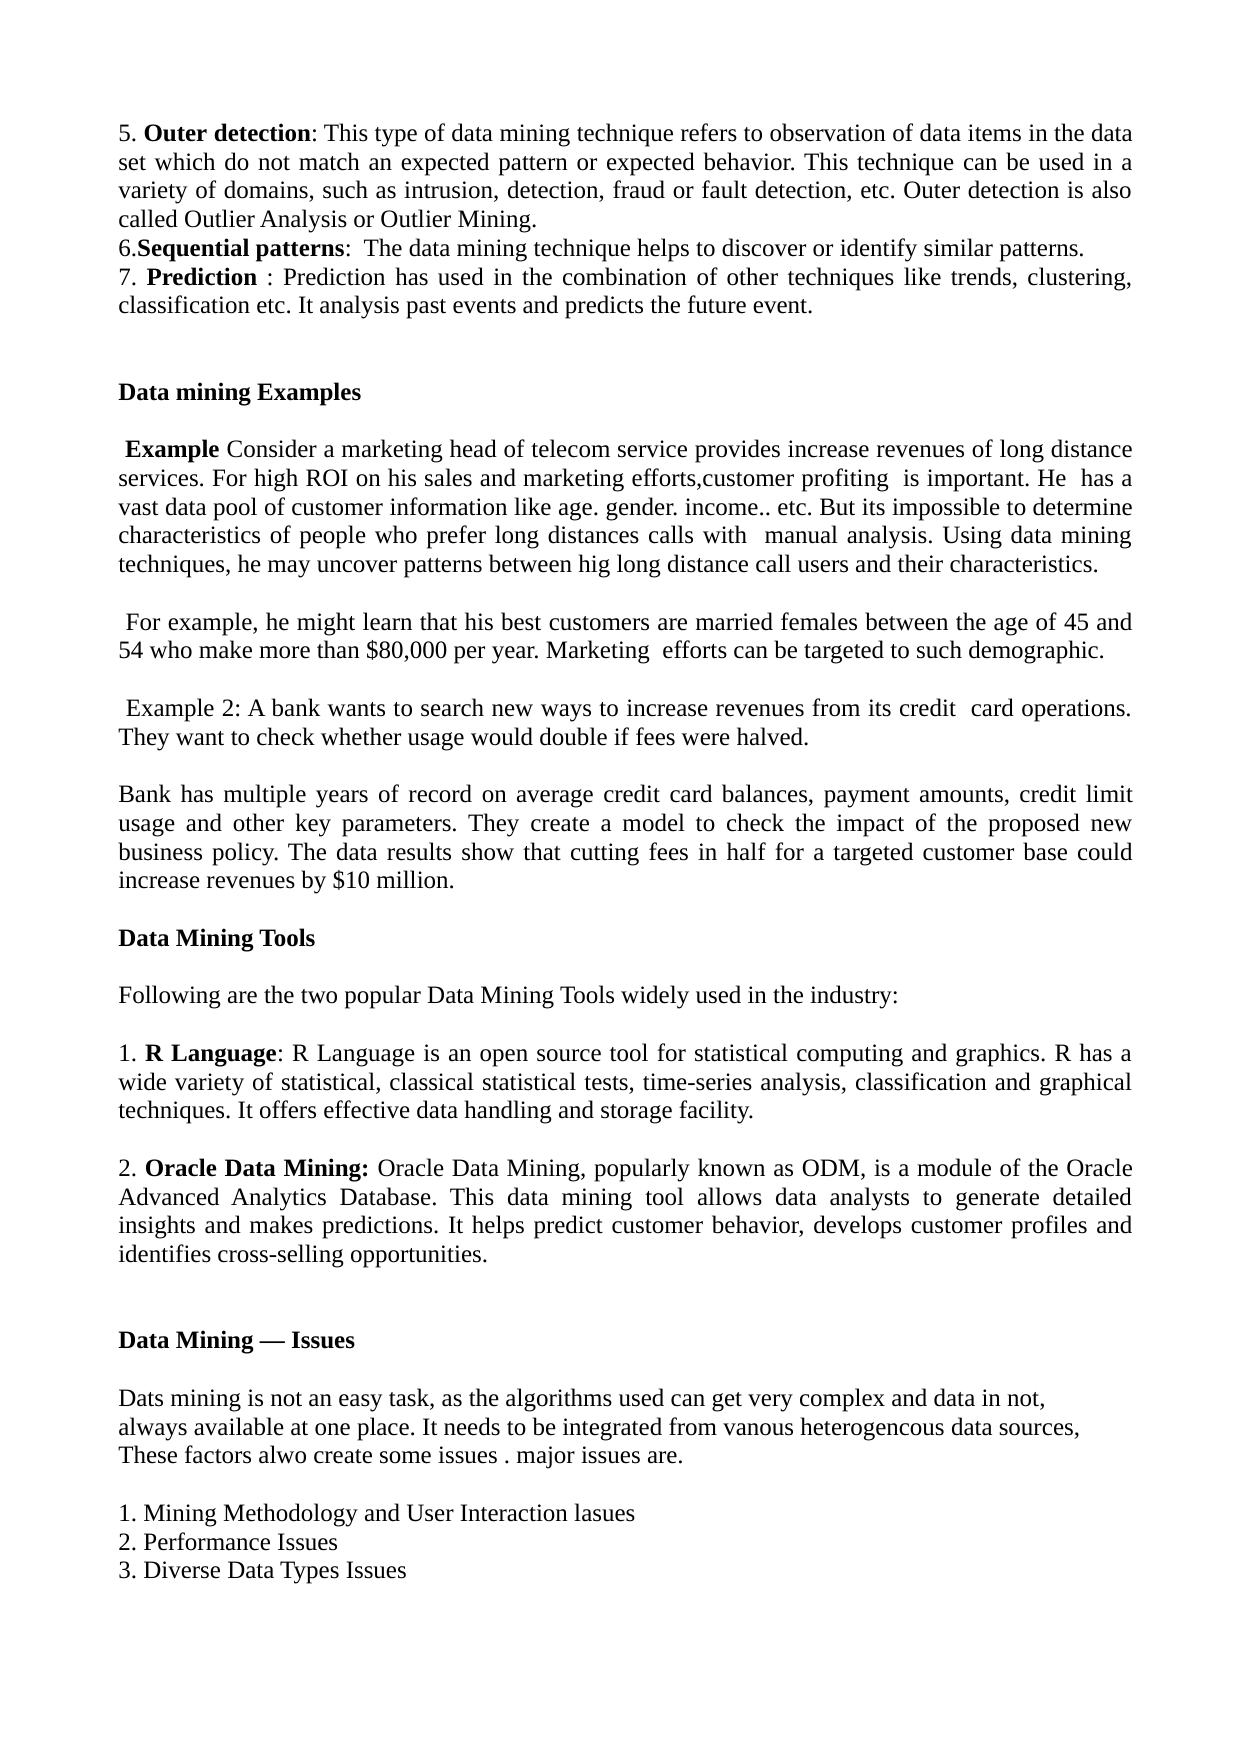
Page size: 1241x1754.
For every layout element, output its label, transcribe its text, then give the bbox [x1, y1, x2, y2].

text 6.Sequential patterns: The data mining technique helps to discover or identify similar patterns. [118, 233, 1134, 262]
text Data mining Examples [118, 377, 1134, 406]
text Data Mining Tools [118, 923, 1134, 952]
text For example, he might learn that his best customers are married females between the age of 45 and 54 who make more than $80,000 per year. Marketing efforts can be targeted to such demographic. [118, 607, 1134, 664]
text 2. Oracle Data Mining: Oracle Data Mining, popularly known as ODM, is a module of the Oracle Advanced Analytics Database. This data mining tool allows data analysts to generate detailed insights and makes predictions. It helps predict customer behavior, develops customer profiles and identifies cross-selling opportunities. [118, 1153, 1134, 1268]
text 1. R Language: R Language is an open source tool for statistical computing and graphics. R has a wide variety of statistical, classical statistical tests, time-series analysis, classification and graphical techniques. It offers effective data handling and storage facility. [118, 1038, 1134, 1124]
text Example 2: A bank wants to search new ways to increase revenues from its credit card operations. They want to check whether usage would double if fees were halved. [118, 693, 1134, 751]
text 1. Mining Methodology and User Interaction lasues [118, 1498, 1134, 1527]
text 5. Outer detection: This type of data mining technique refers to observation of data items in the data set which do not match an expected pattern or expected behavior. This technique can be used in a variety of domains, such as intrusion, detection, fraud or fault detection, etc. Outer detection is also called Outlier Analysis or Outlier Mining. [118, 118, 1134, 233]
text Bank has multiple years of record on average credit card balances, payment amounts, credit limit usage and other key parameters. They create a model to check the impact of the proposed new business policy. The data results show that cutting fees in half for a targeted customer base could increase revenues by $10 million. [118, 779, 1134, 894]
text 2. Performance Issues [118, 1527, 1134, 1556]
text These factors alwo create some issues . major issues are. [118, 1441, 1134, 1469]
text 7. Prediction : Prediction has used in the combination of other techniques like trends, clustering, classification etc. It analysis past events and predicts the future event. [118, 262, 1134, 319]
text Example Consider a marketing head of telecom service provides increase revenues of long distance services. For high ROI on his sales and marketing efforts,customer profiting is important. He has a vast data pool of customer information like age. gender. income.. etc. But its impossible to determine characteristics of people who prefer long distances calls with manual analysis. Using data mining techniques, he may uncover patterns between hig long distance call users and their characteristics. [118, 434, 1134, 578]
text 3. Diverse Data Types Issues [118, 1556, 1134, 1584]
text always available at one place. It needs to be integrated from vanous heterogencous data sources, [118, 1412, 1134, 1441]
text Dats mining is not an easy task, as the algorithms used can get very complex and data in not, [118, 1383, 1134, 1412]
text Data Mining — Issues [118, 1326, 1134, 1354]
text Following are the two popular Data Mining Tools widely used in the industry: [118, 981, 1134, 1009]
